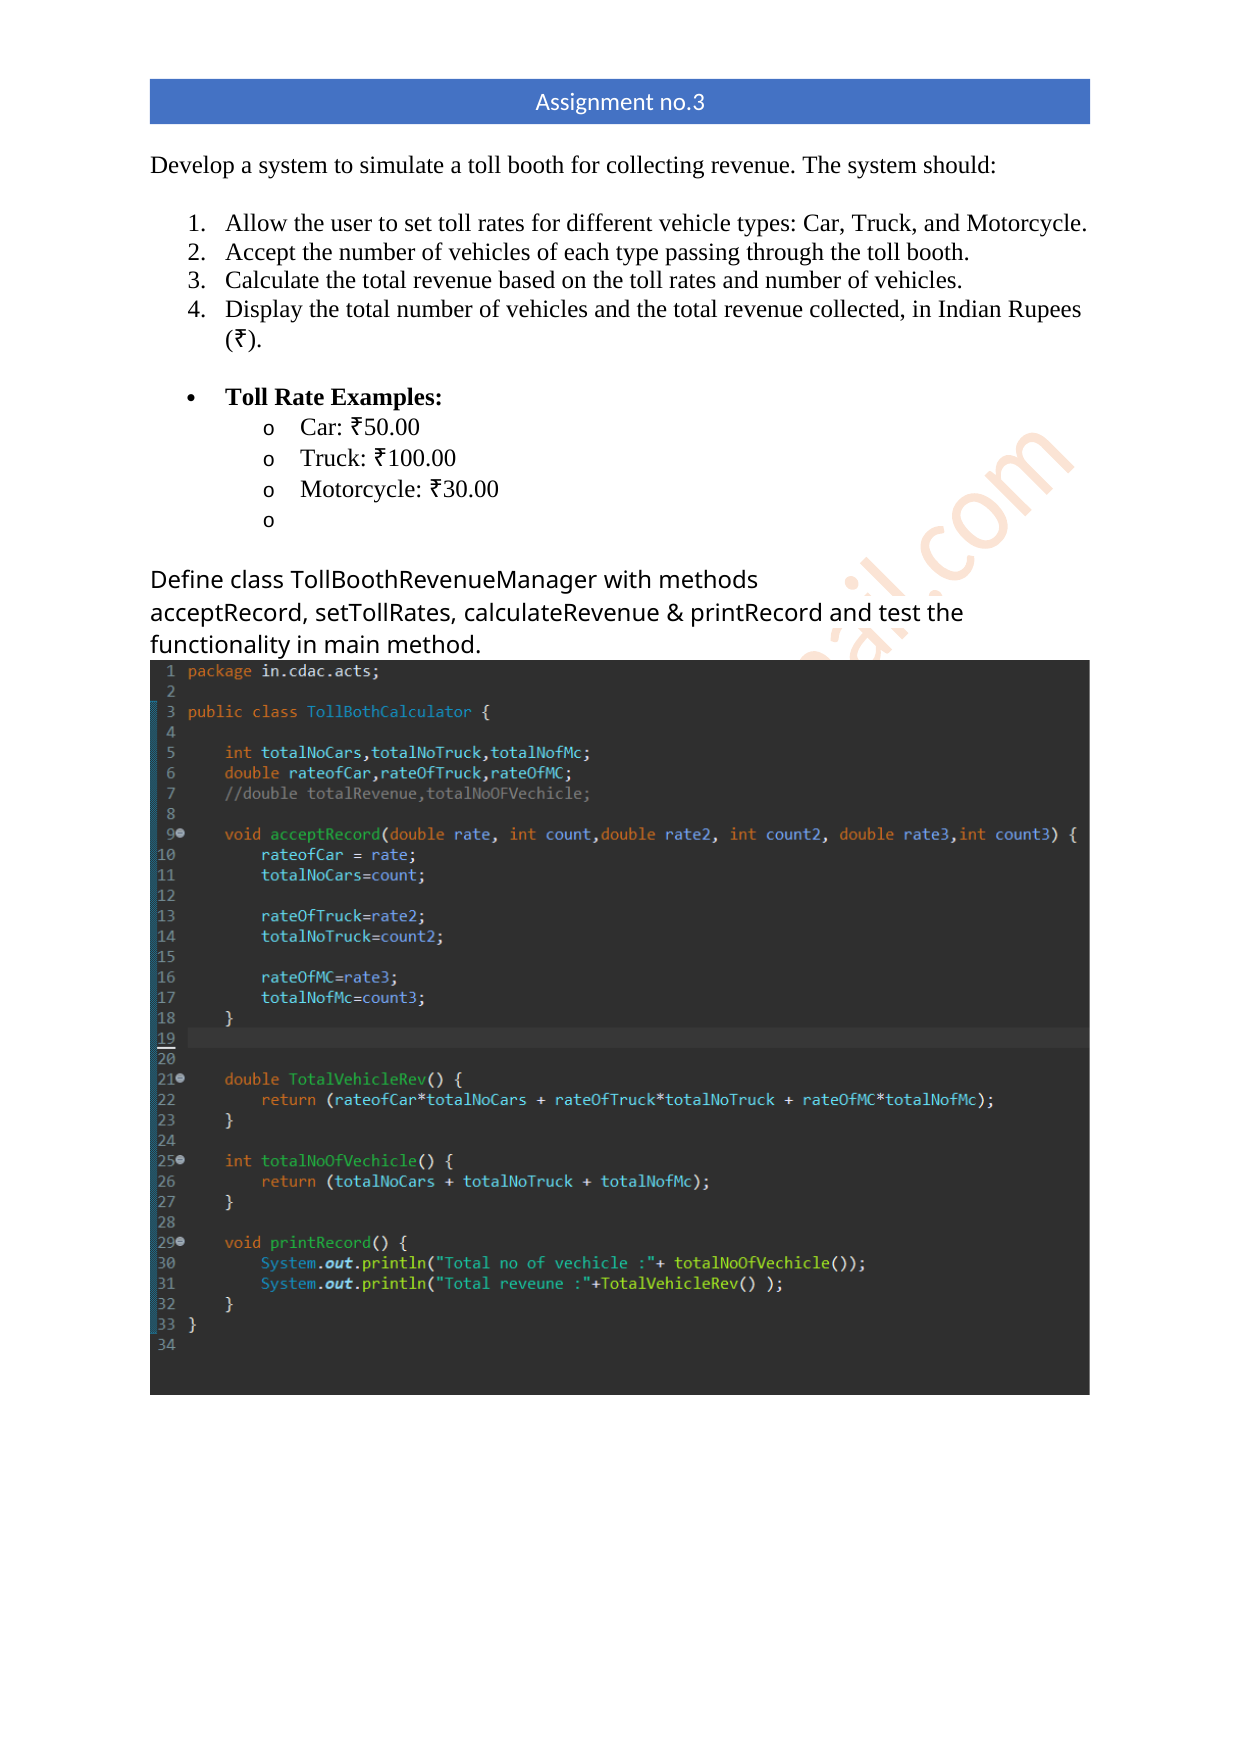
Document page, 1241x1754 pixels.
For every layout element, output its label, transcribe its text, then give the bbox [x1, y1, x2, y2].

list Display the total number of vehicles and the total revenue collected, in Indian Rupees (₹). [187, 294, 1090, 353]
list Toll Rate Examples: [187, 382, 1090, 411]
text Define class TollBoothRevenueManager with methods acceptRecord, setTollRates, calculateRevenue & printRecord and test the functionality in main method. [482, 563, 1090, 660]
text Develop a system to simulate a toll booth for collecting revenue. The system should: [150, 150, 1090, 179]
list Calculate the total revenue based on the toll rates and number of vehicles. [187, 265, 1090, 294]
list Accept the number of vehicles of each type passing through the toll booth. [187, 237, 1090, 265]
list Truck: ₹100.00 [262, 442, 1090, 473]
list Car: ₹50.00 [262, 411, 1090, 442]
list Motorcycle: ₹30.00 [262, 473, 1090, 504]
picture [150, 660, 1090, 1395]
list Allow the user to set toll rates for different vehicle types: Car, Truck, and Motorcycle. [187, 208, 1090, 237]
